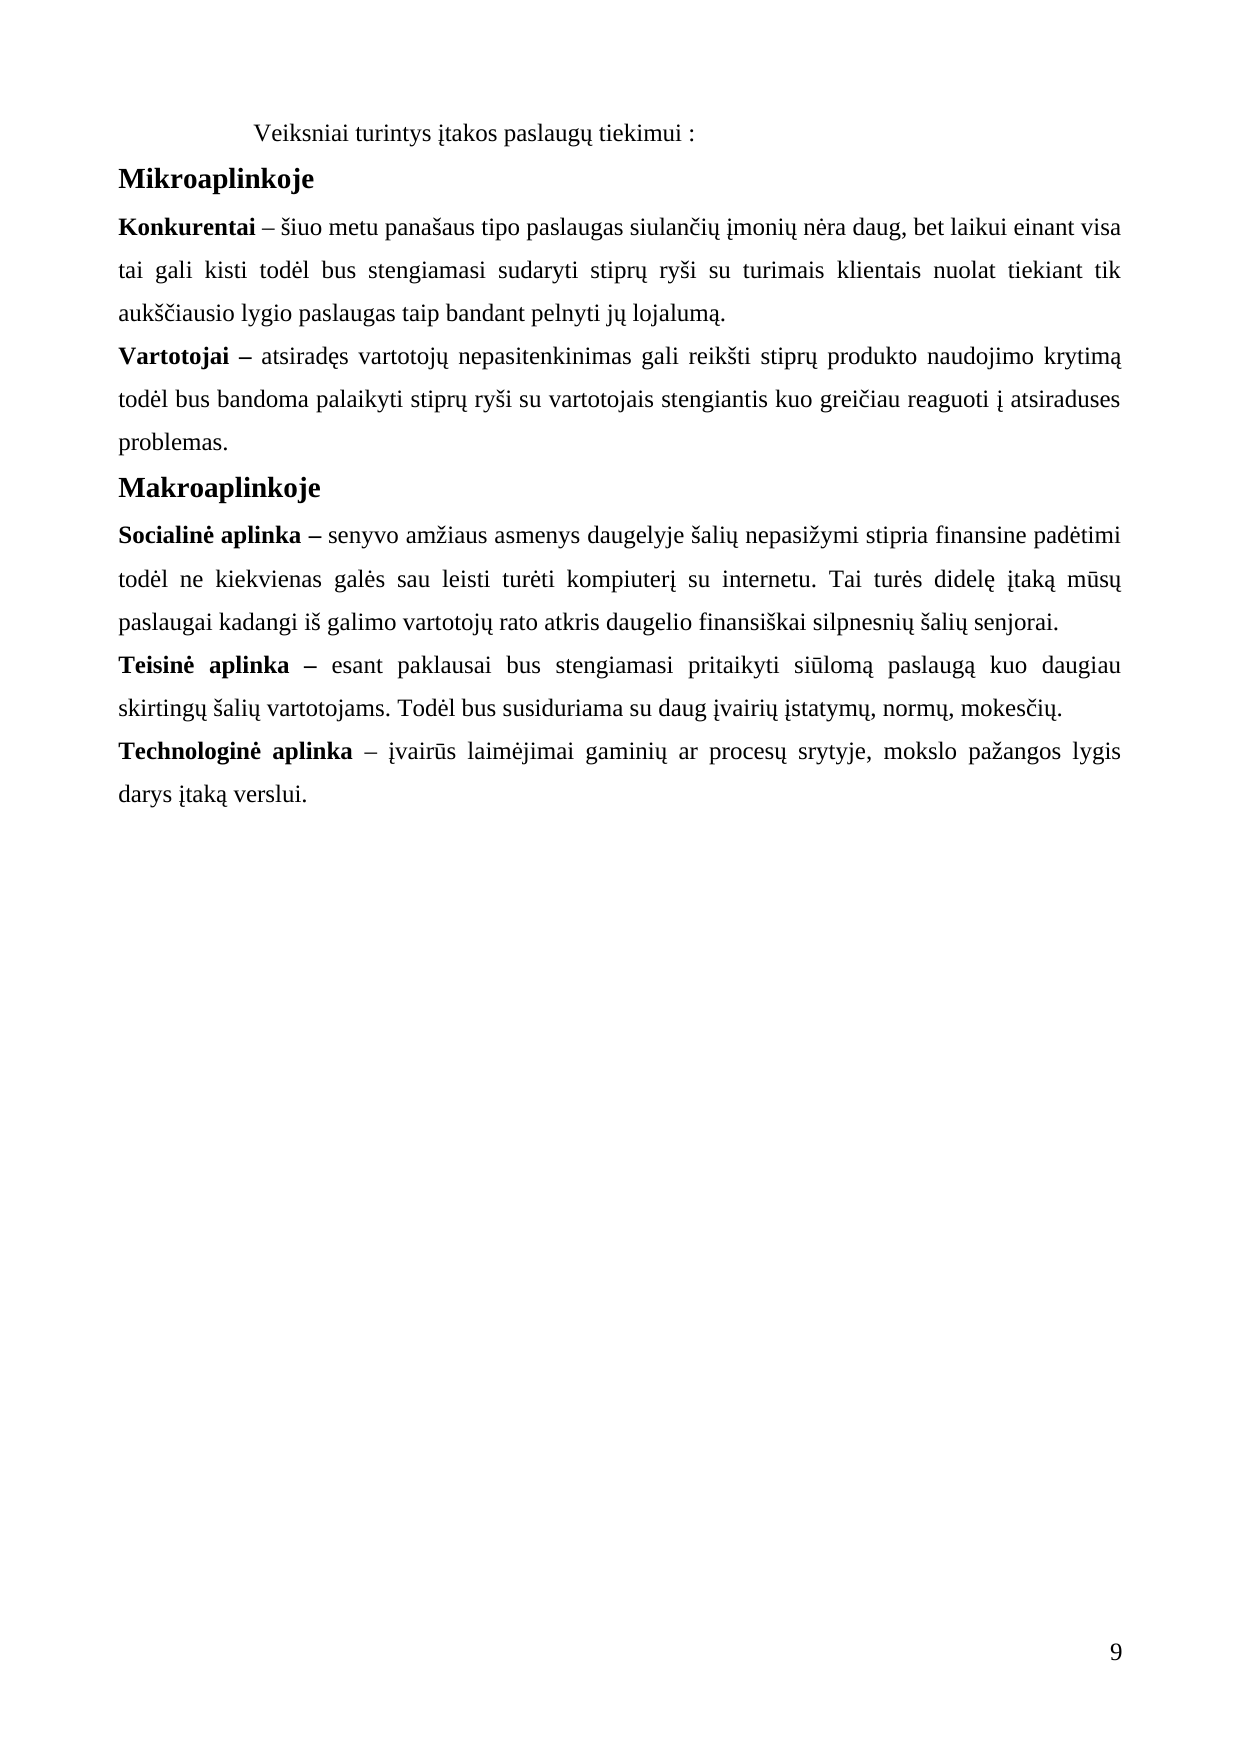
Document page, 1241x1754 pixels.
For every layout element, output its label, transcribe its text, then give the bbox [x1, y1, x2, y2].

text Vartotojai – atsiradęs vartotojų nepasitenkinimas gali reikšti stiprų produkto naudojimo krytimą todėl bus bandoma palaikyti stiprų ryši su vartotojais stengiantis kuo greičiau reaguoti į atsiraduses problemas. [118, 341, 1122, 456]
text Makroaplinkoje [118, 470, 1122, 504]
text Technologinė aplinka – įvairūs laimėjimai gaminių ar procesų srytyje, mokslo pažangos lygis darys įtaką verslui. [118, 736, 1122, 808]
text Konkurentai – šiuo metu panašaus tipo paslaugas siulančių įmonių nėra daug, bet laikui einant visa tai gali kisti todėl bus stengiamasi sudaryti stiprų ryši su turimais klientais nuolat tiekiant tik aukščiausio lygio paslaugas taip bandant pelnyti jų lojalumą. [118, 212, 1122, 327]
text Mikroaplinkoje [118, 161, 1122, 195]
text Teisinė aplinka – esant paklausai bus stengiamasi pritaikyti siūlomą paslaugą kuo daugiau skirtingų šalių vartotojams. Todėl bus susiduriama su daug įvairių įstatymų, normų, mokesčių. [118, 650, 1122, 722]
text Socialinė aplinka – senyvo amžiaus asmenys daugelyje šalių nepasižymi stipria finansine padėtimi todėl ne kiekvienas galės sau leisti turėti kompiuterį su internetu. Tai turės didelę įtaką mūsų paslaugai kadangi iš galimo vartotojų rato atkris daugelio finansiškai silpnesnių šalių senjorai. [118, 521, 1122, 636]
text Veiksniai turintys įtakos paslaugų tiekimui : [118, 118, 1122, 147]
